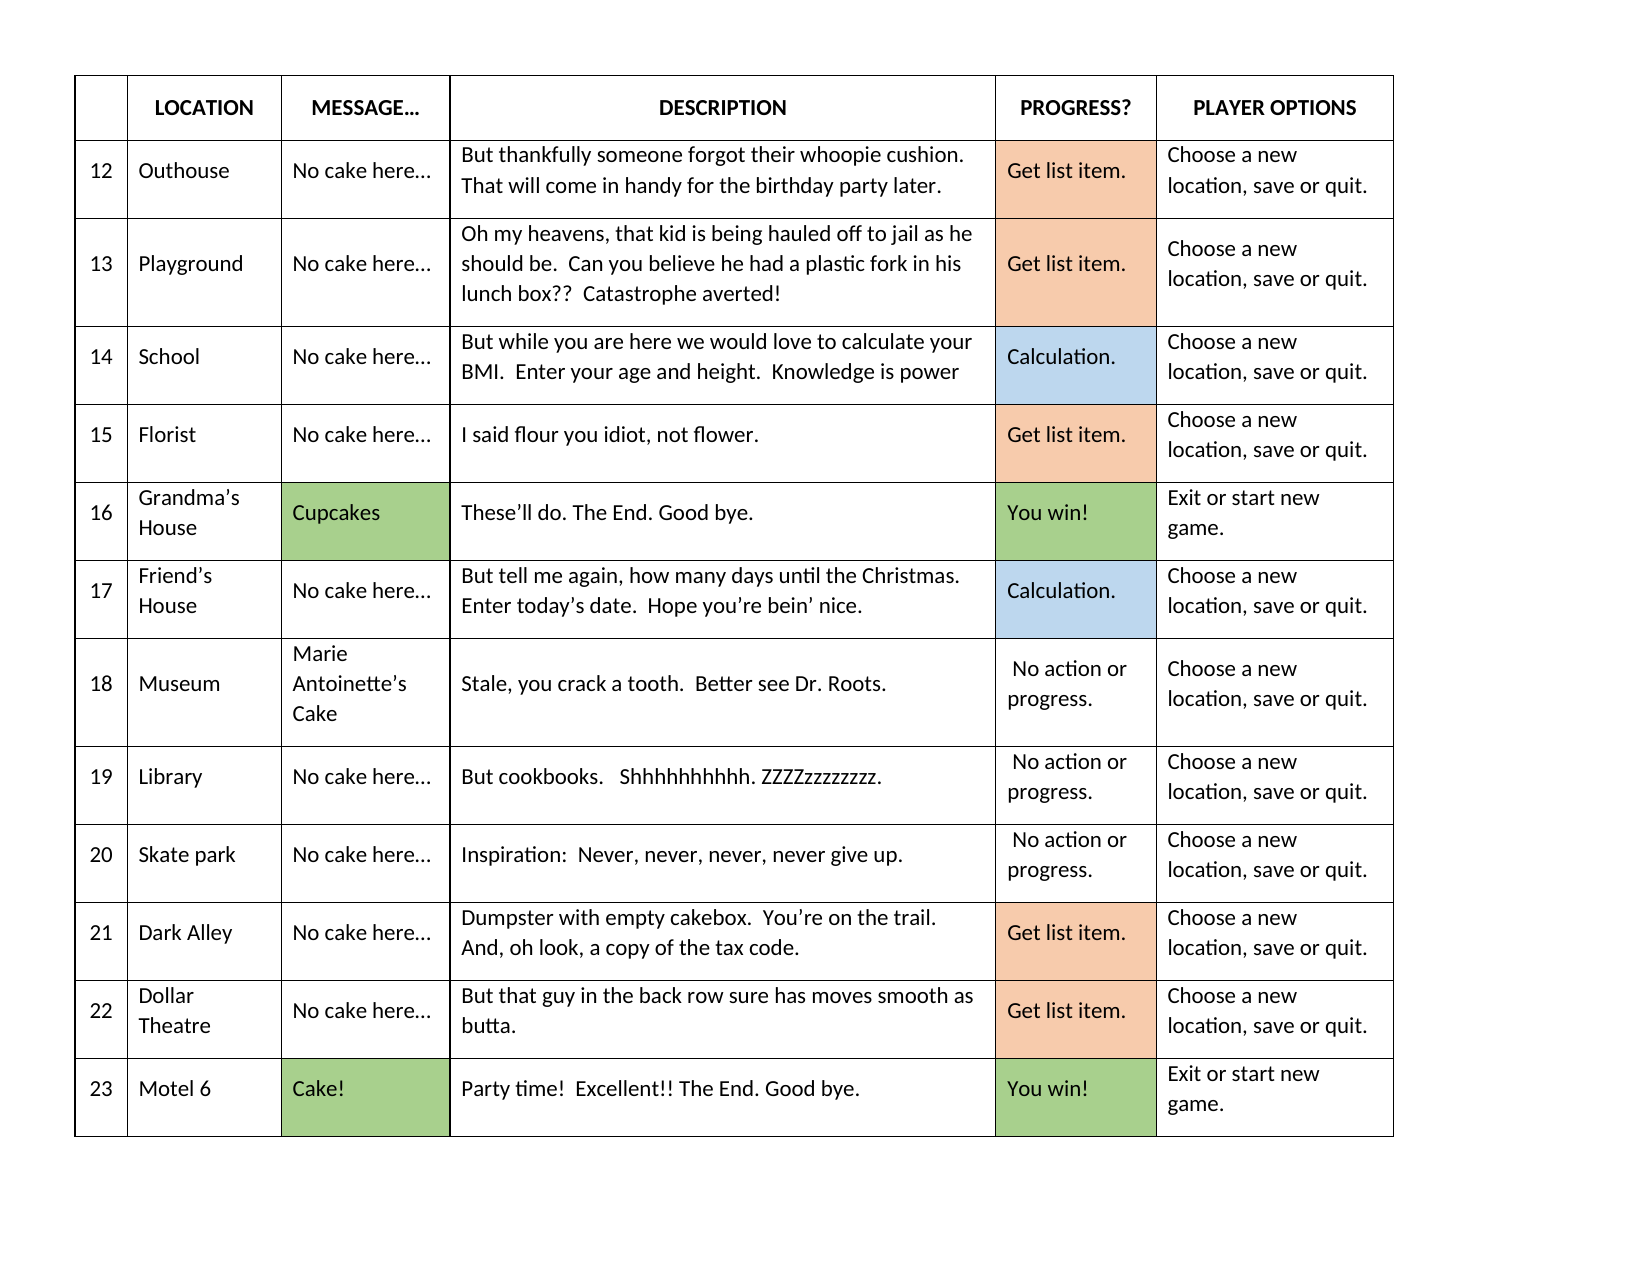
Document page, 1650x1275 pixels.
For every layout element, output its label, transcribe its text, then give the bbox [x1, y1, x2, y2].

table_cell 12 [76, 141, 127, 218]
table_cell No action or progress. [996, 747, 1156, 824]
table_cell No action or progress. [996, 825, 1156, 902]
table_cell I said flour you idiot, not flower. [451, 405, 995, 482]
table_cell Dollar Theatre [128, 981, 281, 1058]
table_cell 18 [76, 639, 127, 746]
table_cell Get list item. [996, 405, 1156, 482]
table_cell 19 [76, 747, 127, 824]
table_cell No cake here… [282, 903, 449, 980]
table_cell DESCRIPTION [451, 76, 995, 139]
table_cell Choose a new location, save or quit. [1157, 561, 1393, 638]
table_cell Cake! [282, 1059, 449, 1136]
table_cell 21 [76, 903, 127, 980]
table_cell 16 [76, 483, 127, 560]
table_cell You win! [996, 1059, 1156, 1136]
table_cell Playground [128, 219, 281, 326]
table_cell Choose a new location, save or quit. [1157, 981, 1393, 1058]
table_cell Get list item. [996, 981, 1156, 1058]
table_cell 20 [76, 825, 127, 902]
table_cell Motel 6 [128, 1059, 281, 1136]
table_cell Choose a new location, save or quit. [1157, 327, 1393, 404]
table_cell Florist [128, 405, 281, 482]
table_cell These’ll do. The End. Good bye. [451, 483, 995, 560]
table_cell You win! [996, 483, 1156, 560]
table_cell Grandma’s House [128, 483, 281, 560]
table_cell LOCATION [128, 76, 281, 139]
table_cell No cake here… [282, 561, 449, 638]
table_cell But that guy in the back row sure has moves smooth as butta. [451, 981, 995, 1058]
table_cell No cake here… [282, 825, 449, 902]
table_cell Calculation. [996, 561, 1156, 638]
table_cell Oh my heavens, that kid is being hauled off to jail as he should be. Can you believe he had a plastic fork in his lunch box?? Catastrophe averted! [451, 219, 995, 326]
table_cell Museum [128, 639, 281, 746]
table_cell Dark Alley [128, 903, 281, 980]
table_cell Get list item. [996, 219, 1156, 326]
table_cell Choose a new location, save or quit. [1157, 825, 1393, 902]
table_cell Dumpster with empty cakebox. You’re on the trail. And, oh look, a copy of the tax code. [451, 903, 995, 980]
table_cell PLAYER OPTIONS [1157, 76, 1393, 139]
table_cell Calculation. [996, 327, 1156, 404]
table_cell Choose a new location, save or quit. [1157, 405, 1393, 482]
table_cell Friend’s House [128, 561, 281, 638]
table_cell Inspiration: Never, never, never, never give up. [451, 825, 995, 902]
table_cell School [128, 327, 281, 404]
table_cell No action or progress. [996, 639, 1156, 746]
table_cell Exit or start new game. [1157, 1059, 1393, 1136]
table_cell But tell me again, how many days until the Christmas. Enter today’s date. Hope you’re bein’ nice. [451, 561, 995, 638]
table_cell PROGRESS? [996, 76, 1156, 139]
table_cell Get list item. [996, 141, 1156, 218]
table_cell [76, 76, 127, 139]
table_cell Get list item. [996, 903, 1156, 980]
table_cell Library [128, 747, 281, 824]
table_cell No cake here… [282, 219, 449, 326]
table_cell Outhouse [128, 141, 281, 218]
table_cell 15 [76, 405, 127, 482]
table_cell But while you are here we would love to calculate your BMI. Enter your age and height. Knowledge is power [451, 327, 995, 404]
table_cell Exit or start new game. [1157, 483, 1393, 560]
table_cell Choose a new location, save or quit. [1157, 903, 1393, 980]
table_cell Party time! Excellent!! The End. Good bye. [451, 1059, 995, 1136]
table_cell Stale, you crack a tooth. Better see Dr. Roots. [451, 639, 995, 746]
table_cell But thankfully someone forgot their whoopie cushion. That will come in handy for the birthday party later. [451, 141, 995, 218]
table_cell 22 [76, 981, 127, 1058]
table_cell Choose a new location, save or quit. [1157, 747, 1393, 824]
table_cell Choose a new location, save or quit. [1157, 141, 1393, 218]
table_cell 17 [76, 561, 127, 638]
table_cell 23 [76, 1059, 127, 1136]
table_cell No cake here… [282, 141, 449, 218]
table_cell No cake here… [282, 981, 449, 1058]
table_cell Cupcakes [282, 483, 449, 560]
table_cell Skate park [128, 825, 281, 902]
table_cell Choose a new location, save or quit. [1157, 219, 1393, 326]
table_cell 13 [76, 219, 127, 326]
table_cell No cake here… [282, 327, 449, 404]
table_cell Choose a new location, save or quit. [1157, 639, 1393, 746]
table_cell 14 [76, 327, 127, 404]
table_cell No cake here… [282, 747, 449, 824]
table_cell Marie Antoinette’s Cake [282, 639, 449, 746]
table_cell No cake here… [282, 405, 449, 482]
table_cell But cookbooks. Shhhhhhhhhh. ZZZZzzzzzzzz. [451, 747, 995, 824]
table_cell MESSAGE… [282, 76, 449, 139]
